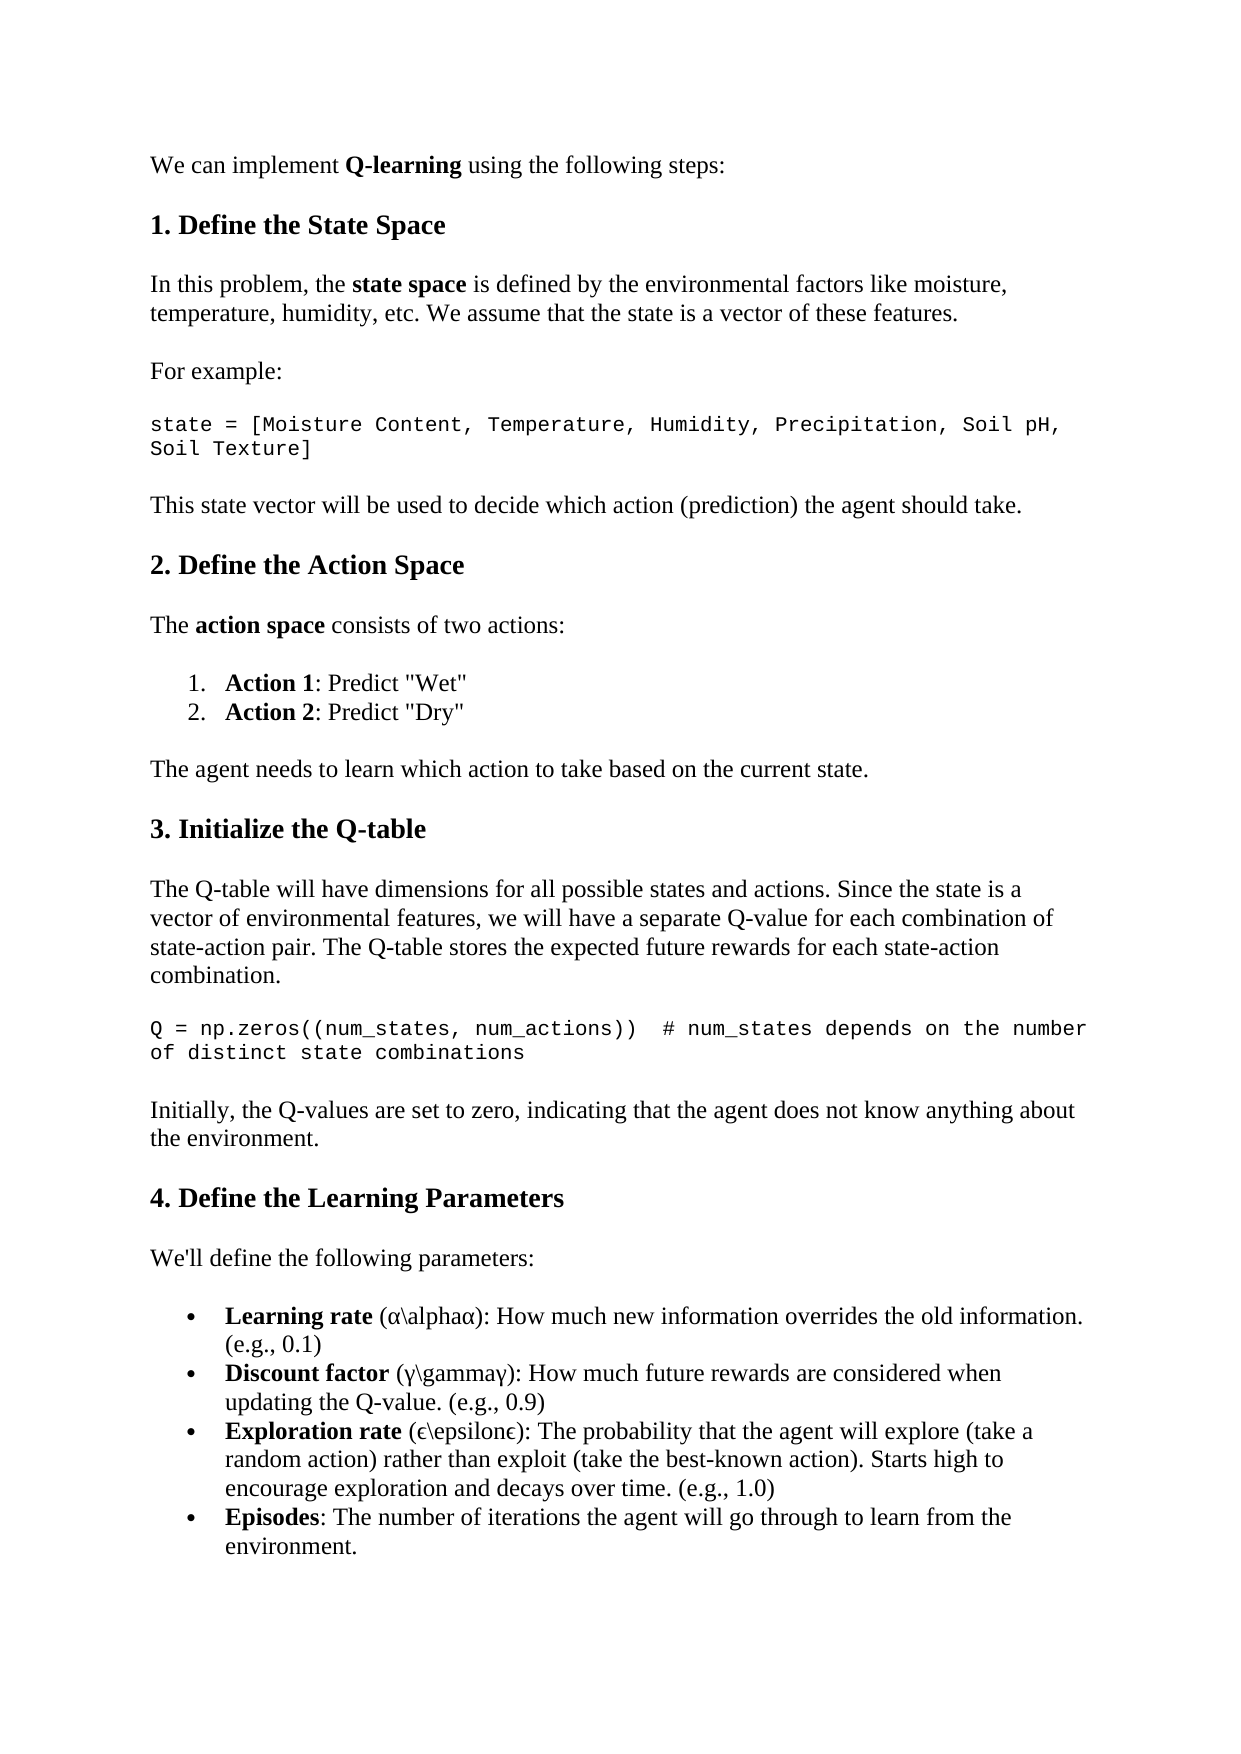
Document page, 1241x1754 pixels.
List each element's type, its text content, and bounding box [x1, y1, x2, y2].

list Action 1: Predict "Wet" [187, 668, 1090, 697]
text 2. Define the Action Space [150, 548, 1090, 581]
text The Q-table will have dimensions for all possible states and actions. Since the state is a vector of environmental features, we will have a separate Q-value for each combination of state-action pair. The Q-table stores the expected future rewards for each state-action combination. [150, 874, 1090, 989]
text We'll define the following parameters: [150, 1243, 1090, 1272]
text Q = np.zeros((num_states, num_actions)) # num_states depends on the number of distinct state combinations [150, 1018, 1090, 1066]
text state = [Moisture Content, Temperature, Humidity, Precipitation, Soil pH, Soil Texture] [150, 414, 1090, 461]
list Exploration rate (ϵ\epsilonϵ): The probability that the agent will explore (take a random action) rather than exploit (take the best-known action). Starts high to encourage exploration and decays over time. (e.g., 1.0) [187, 1416, 1090, 1502]
text 3. Initialize the Q-table [150, 812, 1090, 845]
text In this problem, the state space is defined by the environmental factors like moisture, temperature, humidity, etc. We assume that the state is a vector of these features. [150, 269, 1090, 327]
text The agent needs to learn which action to take based on the current state. [150, 754, 1090, 783]
list Action 2: Predict "Dry" [187, 697, 1090, 725]
list Learning rate (α\alphaα): How much new information overrides the old information. (e.g., 0.1) [187, 1301, 1090, 1358]
list Episodes: The number of iterations the agent will go through to learn from the environment. [187, 1502, 1090, 1559]
list Discount factor (γ\gammaγ): How much future rewards are considered when updating the Q-value. (e.g., 0.9) [187, 1358, 1090, 1416]
text The action space consists of two actions: [150, 610, 1090, 639]
text We can implement Q-learning using the following steps: [150, 150, 1090, 179]
text This state vector will be used to decide which action (prediction) the agent should take. [150, 491, 1090, 519]
text Initially, the Q-values are set to zero, indicating that the agent does not know anything about the environment. [150, 1095, 1090, 1152]
text 4. Define the Learning Parameters [150, 1181, 1090, 1214]
text For example: [150, 356, 1090, 385]
text 1. Define the State Space [150, 208, 1090, 240]
